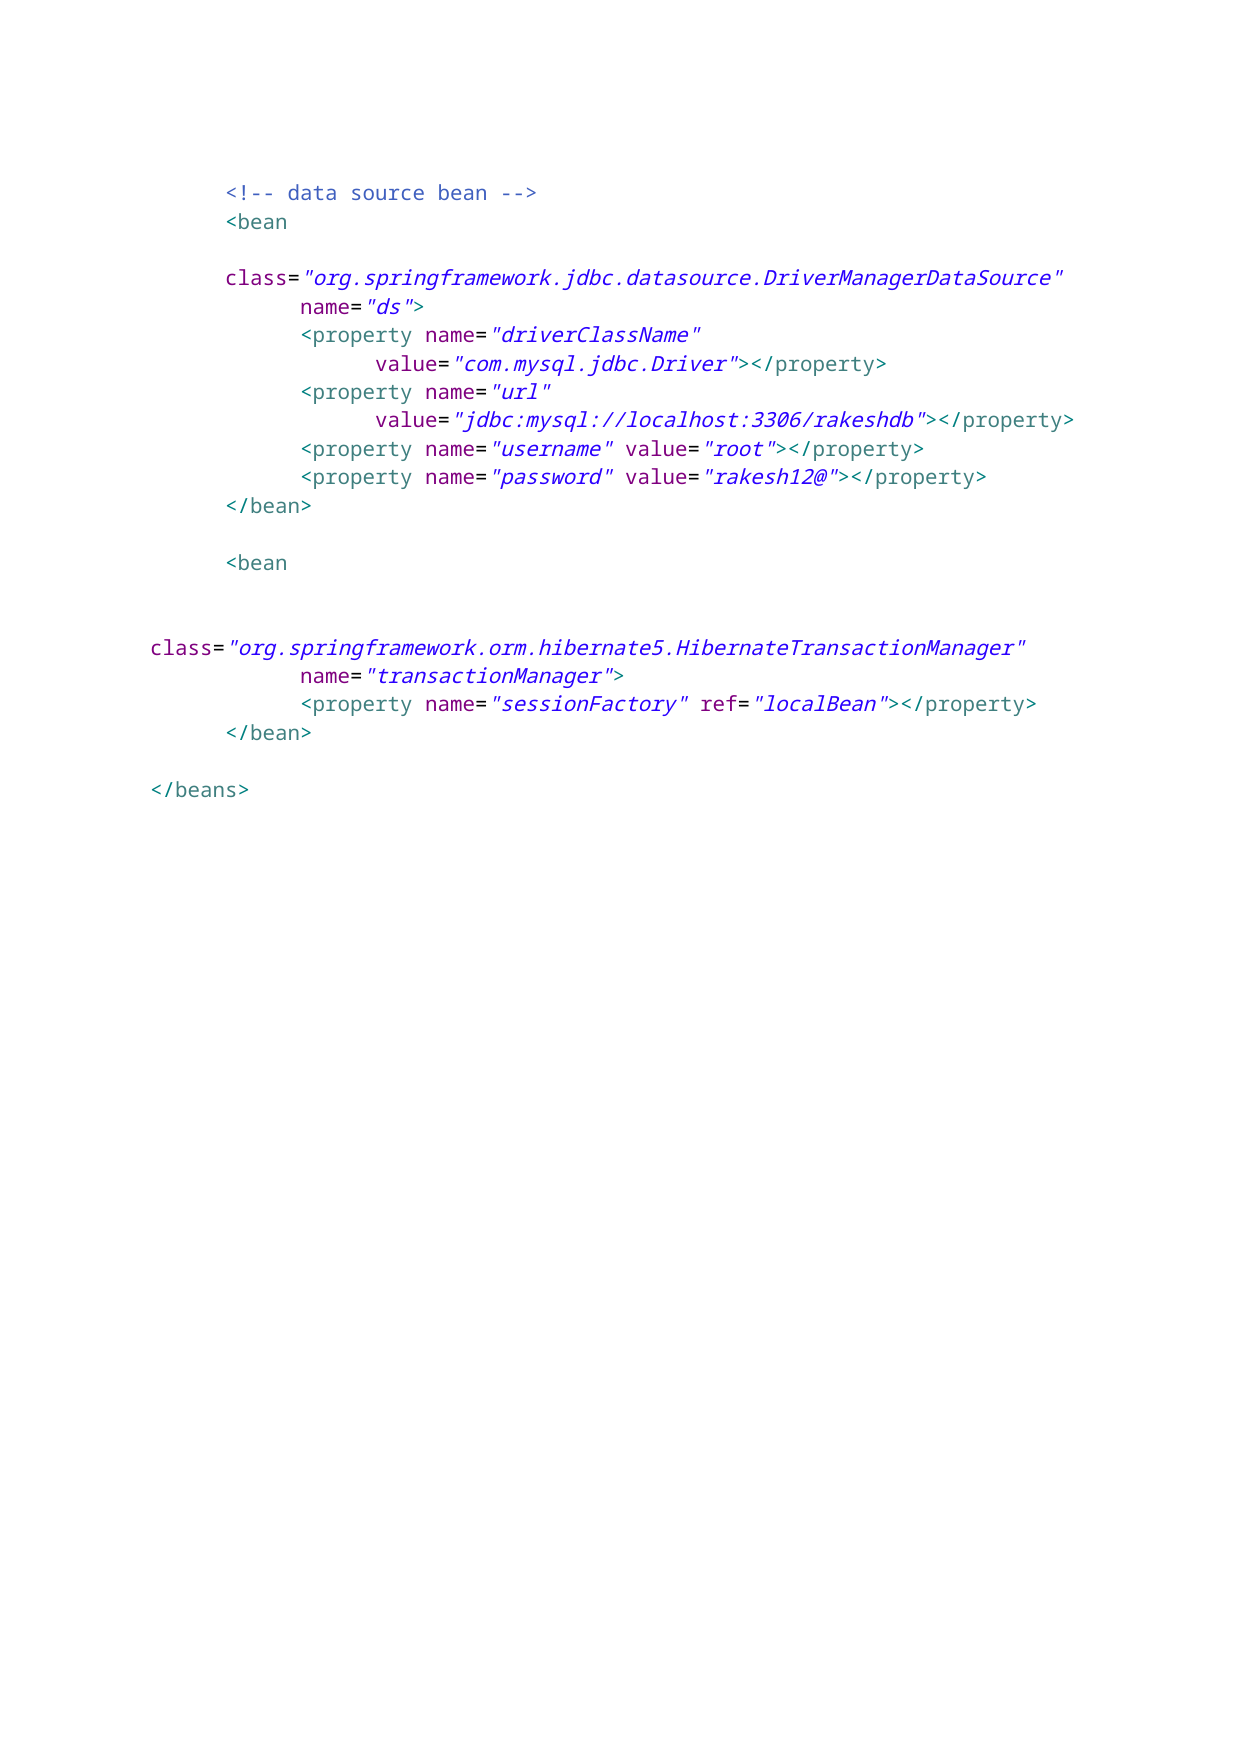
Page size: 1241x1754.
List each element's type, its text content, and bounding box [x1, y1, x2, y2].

text <property name="password" value="rakesh12@"></property> [150, 462, 1090, 491]
text class="org.springframework.orm.hibernate5.HibernateTransactionManager" [150, 576, 1090, 661]
text value="com.mysql.jdbc.Driver"></property> [150, 349, 1090, 377]
text </beans> [150, 775, 1090, 803]
text <property name="url" [150, 377, 1090, 406]
text <!-- data source bean --> [150, 178, 1090, 207]
text <property name="username" value="root"></property> [150, 434, 1090, 462]
text name="ds"> [150, 292, 1090, 320]
text class="org.springframework.jdbc.datasource.DriverManagerDataSource" [150, 235, 1090, 292]
text <bean [150, 207, 1090, 235]
text value="jdbc:mysql://localhost:3306/rakeshdb"></property> [150, 406, 1090, 434]
text <property name="sessionFactory" ref="localBean"></property> [150, 689, 1090, 718]
text </bean> [150, 491, 1090, 519]
text <property name="driverClassName" [150, 320, 1090, 349]
text name="transactionManager"> [150, 661, 1090, 689]
text </bean> [150, 718, 1090, 746]
text <bean [150, 548, 1090, 576]
